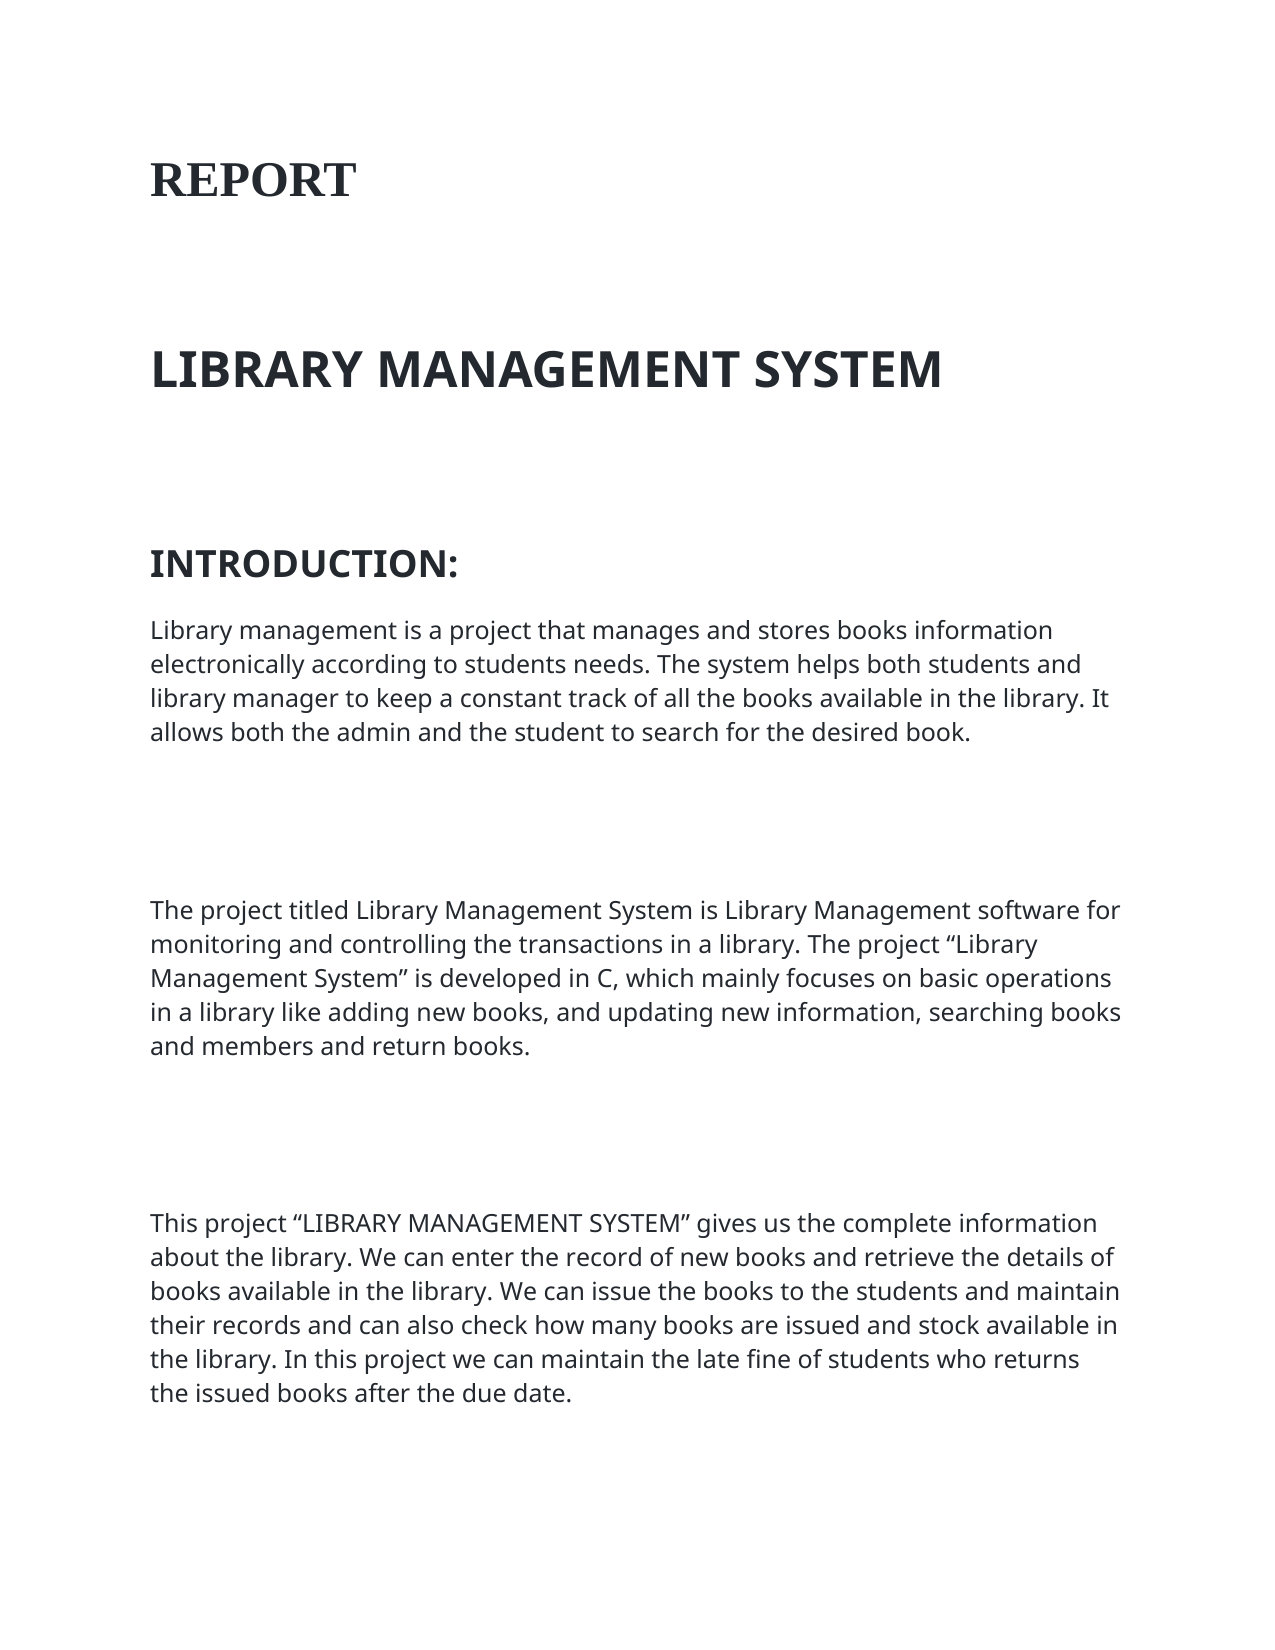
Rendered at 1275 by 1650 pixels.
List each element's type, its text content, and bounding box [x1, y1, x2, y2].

text REPORT [150, 150, 1125, 207]
text LIBRARY MANAGEMENT SYSTEM [150, 334, 1125, 402]
text The project titled Library Management System is Library Management software for monitoring and controlling the transactions in a library. The project “Library Management System” is developed in C, which mainly focuses on basic operations in a library like adding new books, and updating new information, searching books and members and return books. [150, 892, 1125, 1063]
text Library management is a project that manages and stores books information electronically according to students needs. The system helps both students and library manager to keep a constant track of all the books available in the library. It allows both the admin and the student to search for the desired book. [150, 613, 1125, 749]
text INTRODUCTION: [150, 537, 1125, 588]
text This project “LIBRARY MANAGEMENT SYSTEM” gives us the complete information about the library. We can enter the record of new books and retrieve the details of books available in the library. We can issue the books to the students and maintain their records and can also check how many books are issued and stock available in the library. In this project we can maintain the late fine of students who returns the issued books after the due date. [150, 1206, 1125, 1410]
